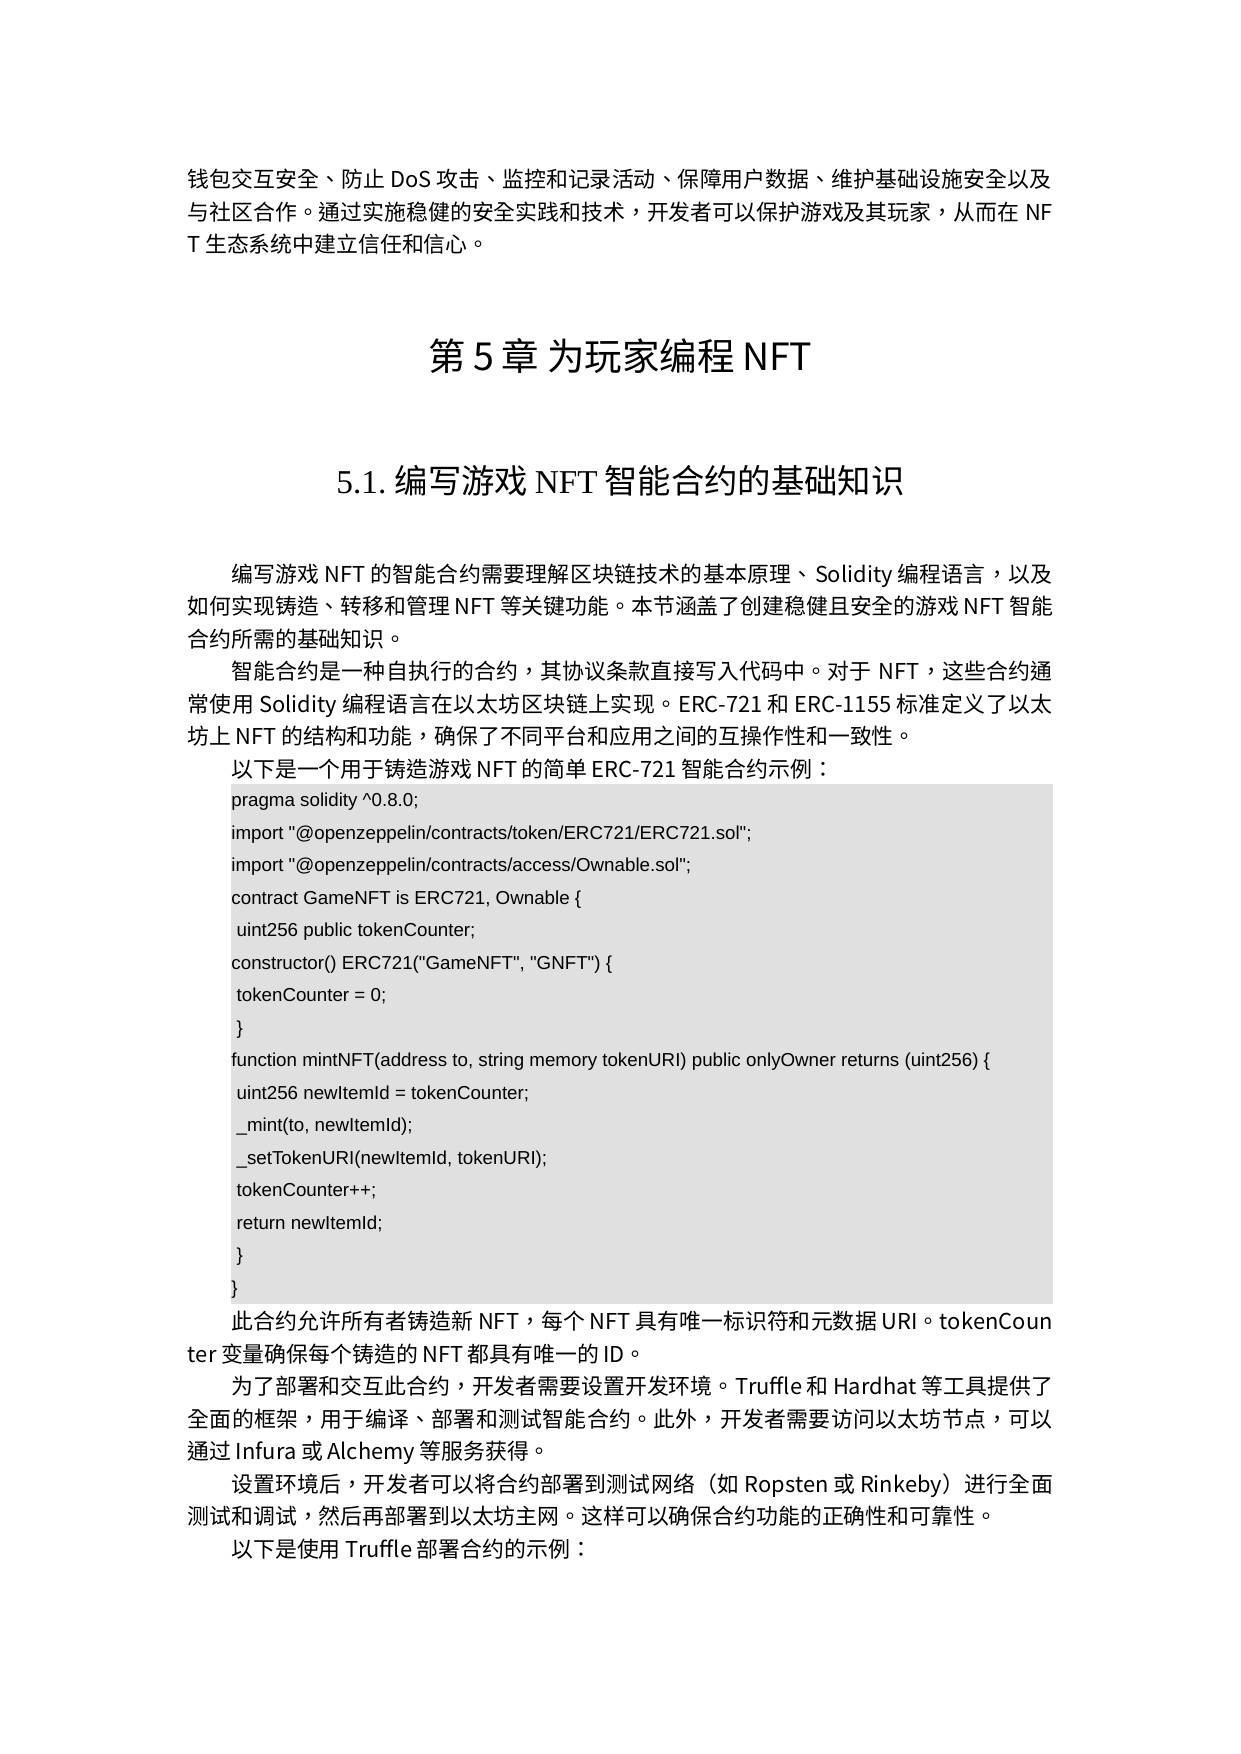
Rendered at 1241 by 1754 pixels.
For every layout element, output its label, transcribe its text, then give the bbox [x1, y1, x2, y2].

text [187, 162, 1053, 259]
text pragma solidity ^0.8.0; [231, 784, 1053, 816]
text uint256 newItemId = tokenCounter; [231, 1076, 1053, 1109]
text _setTokenURI(newItemId, tokenURI); [231, 1141, 1053, 1174]
text uint256 public tokenCounter; [231, 914, 1053, 946]
text 以下是一个用于铸造游戏NFT的简单ERC-721智能合约示例： [187, 751, 1053, 784]
text return newItemId; [231, 1206, 1053, 1239]
text constructor() ERC721("GameNFT", "GNFT") { [231, 946, 1053, 979]
text 智能合约是一种自执行的合约，其协议条款直接写入代码中。对于NFT，这些合约通常使用Solidity编程语言在以太坊区块链上实现。ERC-721和ERC-1155标准定义了以太坊上NFT的结构和功能，确保了不同平台和应用之间的互操作性和一致性。 [187, 654, 1053, 751]
text import "@openzeppelin/contracts/token/ERC721/ERC721.sol"; [231, 816, 1053, 849]
text tokenCounter = 0; [231, 979, 1053, 1011]
subtitle 5.1. 编写游戏NFT智能合约的基础知识 [187, 449, 1053, 514]
text } [231, 1271, 1053, 1304]
text } [231, 1239, 1053, 1271]
subtitle 第5章 为玩家编程NFT [187, 322, 1053, 387]
text 设置环境后，开发者可以将合约部署到测试网络（如Ropsten或Rinkeby）进行全面测试和调试，然后再部署到以太坊主网。这样可以确保合约功能的正确性和可靠性。 [187, 1466, 1053, 1531]
text import "@openzeppelin/contracts/access/Ownable.sol"; [231, 849, 1053, 881]
text _mint(to, newItemId); [231, 1109, 1053, 1141]
text 编写游戏NFT的智能合约需要理解区块链技术的基本原理、Solidity编程语言，以及如何实现铸造、转移和管理NFT等关键功能。本节涵盖了创建稳健且安全的游戏NFT智能合约所需的基础知识。 [187, 556, 1053, 654]
text } [231, 1011, 1053, 1044]
text tokenCounter++; [231, 1174, 1053, 1206]
text 为了部署和交互此合约，开发者需要设置开发环境。Truffle和Hardhat等工具提供了全面的框架，用于编译、部署和测试智能合约。此外，开发者需要访问以太坊节点，可以通过Infura或Alchemy等服务获得。 [187, 1369, 1053, 1466]
text contract GameNFT is ERC721, Ownable { [231, 881, 1053, 914]
text function mintNFT(address to, string memory tokenURI) public onlyOwner returns (uint256) { [231, 1044, 1053, 1076]
text 此合约允许所有者铸造新NFT，每个NFT具有唯一标识符和元数据URI。tokenCounter变量确保每个铸造的NFT都具有唯一的ID。 [187, 1304, 1053, 1369]
text 以下是使用Truffle部署合约的示例： [187, 1531, 1053, 1564]
